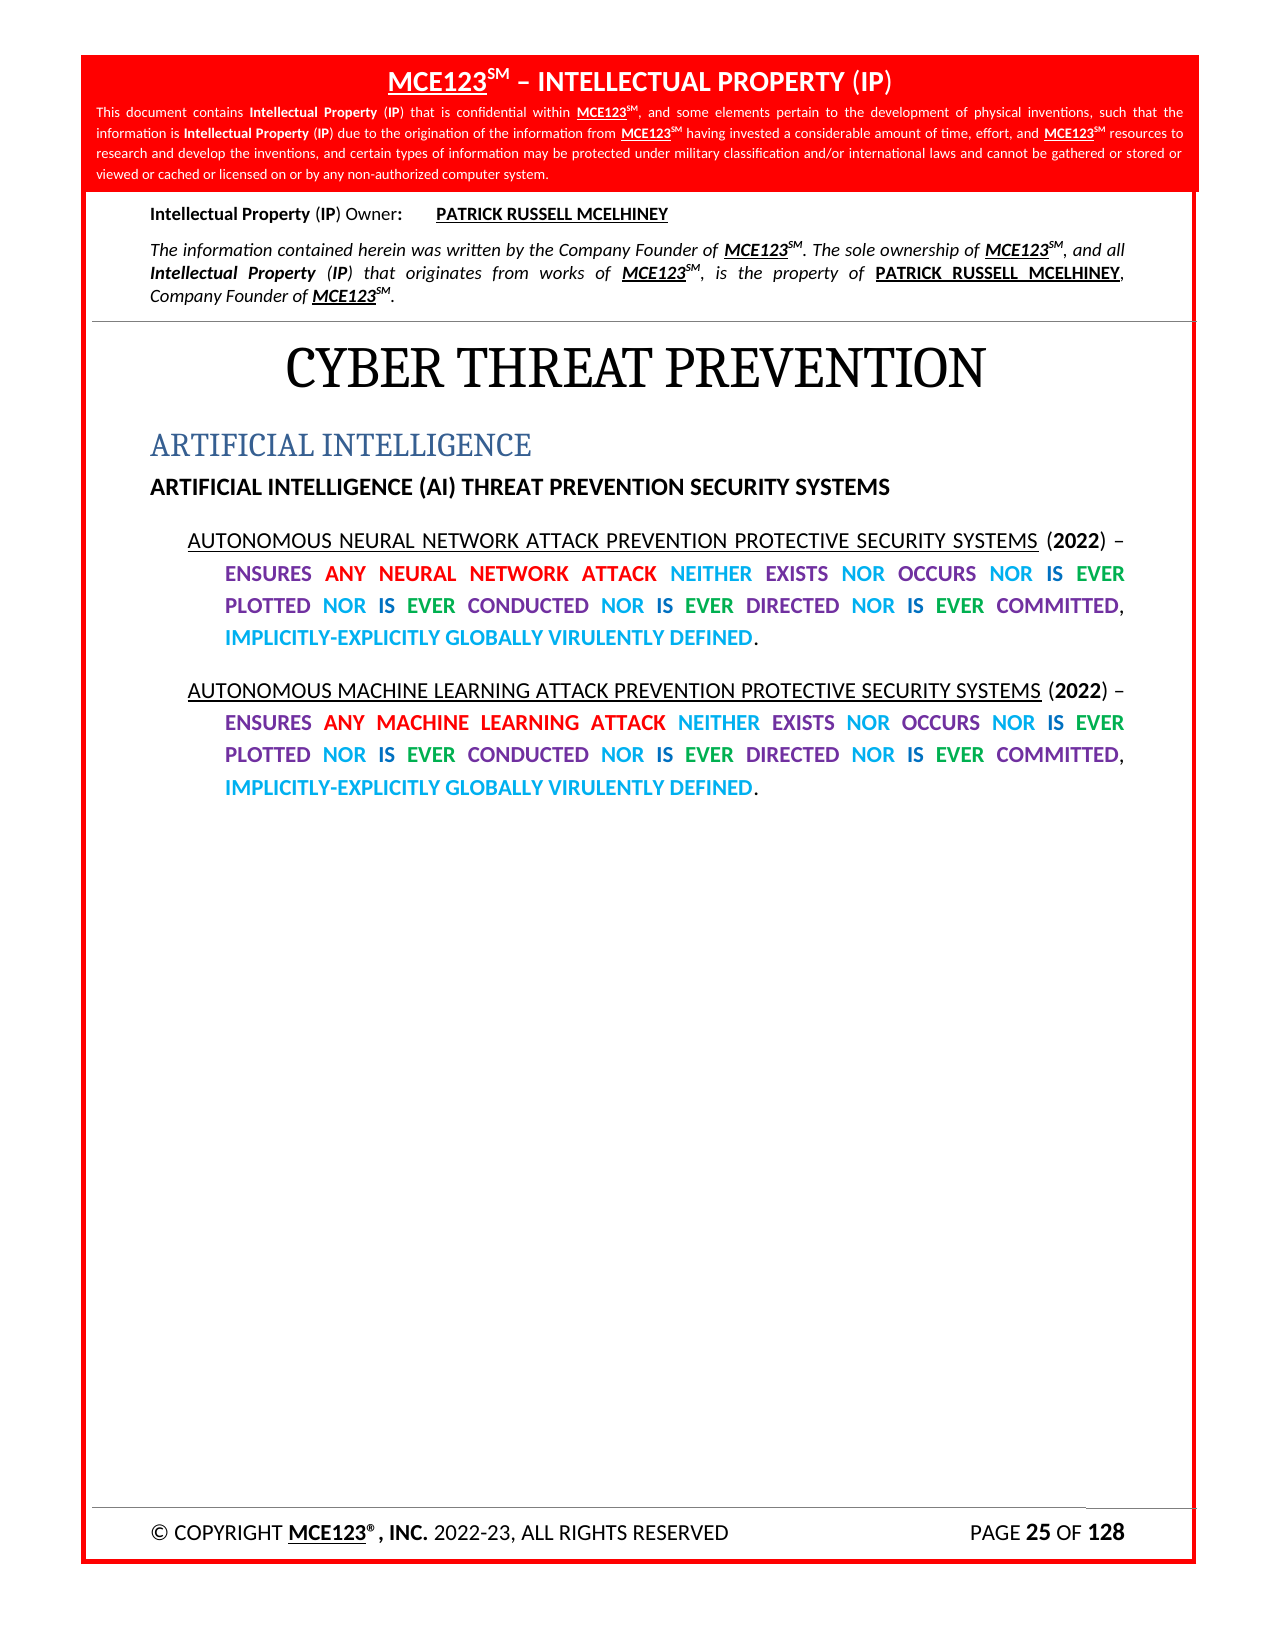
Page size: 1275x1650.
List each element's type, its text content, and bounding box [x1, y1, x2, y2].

title CYBER THREAT PREVENTION [150, 335, 1125, 402]
text AUTONOMOUS MACHINE LEARNING ATTACK PREVENTION PROTECTIVE SECURITY SYSTEMS (2022) – ENSURES ANY MACHINE LEARNING ATTACK NEITHER EXISTS NOR OCCURS NOR IS EVER PLOTTED NOR IS EVER CONDUCTED NOR IS EVER DIRECTED NOR IS EVER COMMITTED, IMPLICITLY-EXPLICITLY GLOBALLY VIRULENTLY DEFINED. [187, 676, 1125, 801]
subtitle ARTIFICIAL INTELLIGENCE [150, 427, 1125, 465]
text ARTIFICIAL INTELLIGENCE (AI) THREAT PREVENTION SECURITY SYSTEMS [150, 471, 1125, 501]
text AUTONOMOUS NEURAL NETWORK ATTACK PREVENTION PROTECTIVE SECURITY SYSTEMS (2022) – ENSURES ANY NEURAL NETWORK ATTACK NEITHER EXISTS NOR OCCURS NOR IS EVER PLOTTED NOR IS EVER CONDUCTED NOR IS EVER DIRECTED NOR IS EVER COMMITTED, IMPLICITLY-EXPLICITLY GLOBALLY VIRULENTLY DEFINED. [187, 527, 1125, 651]
